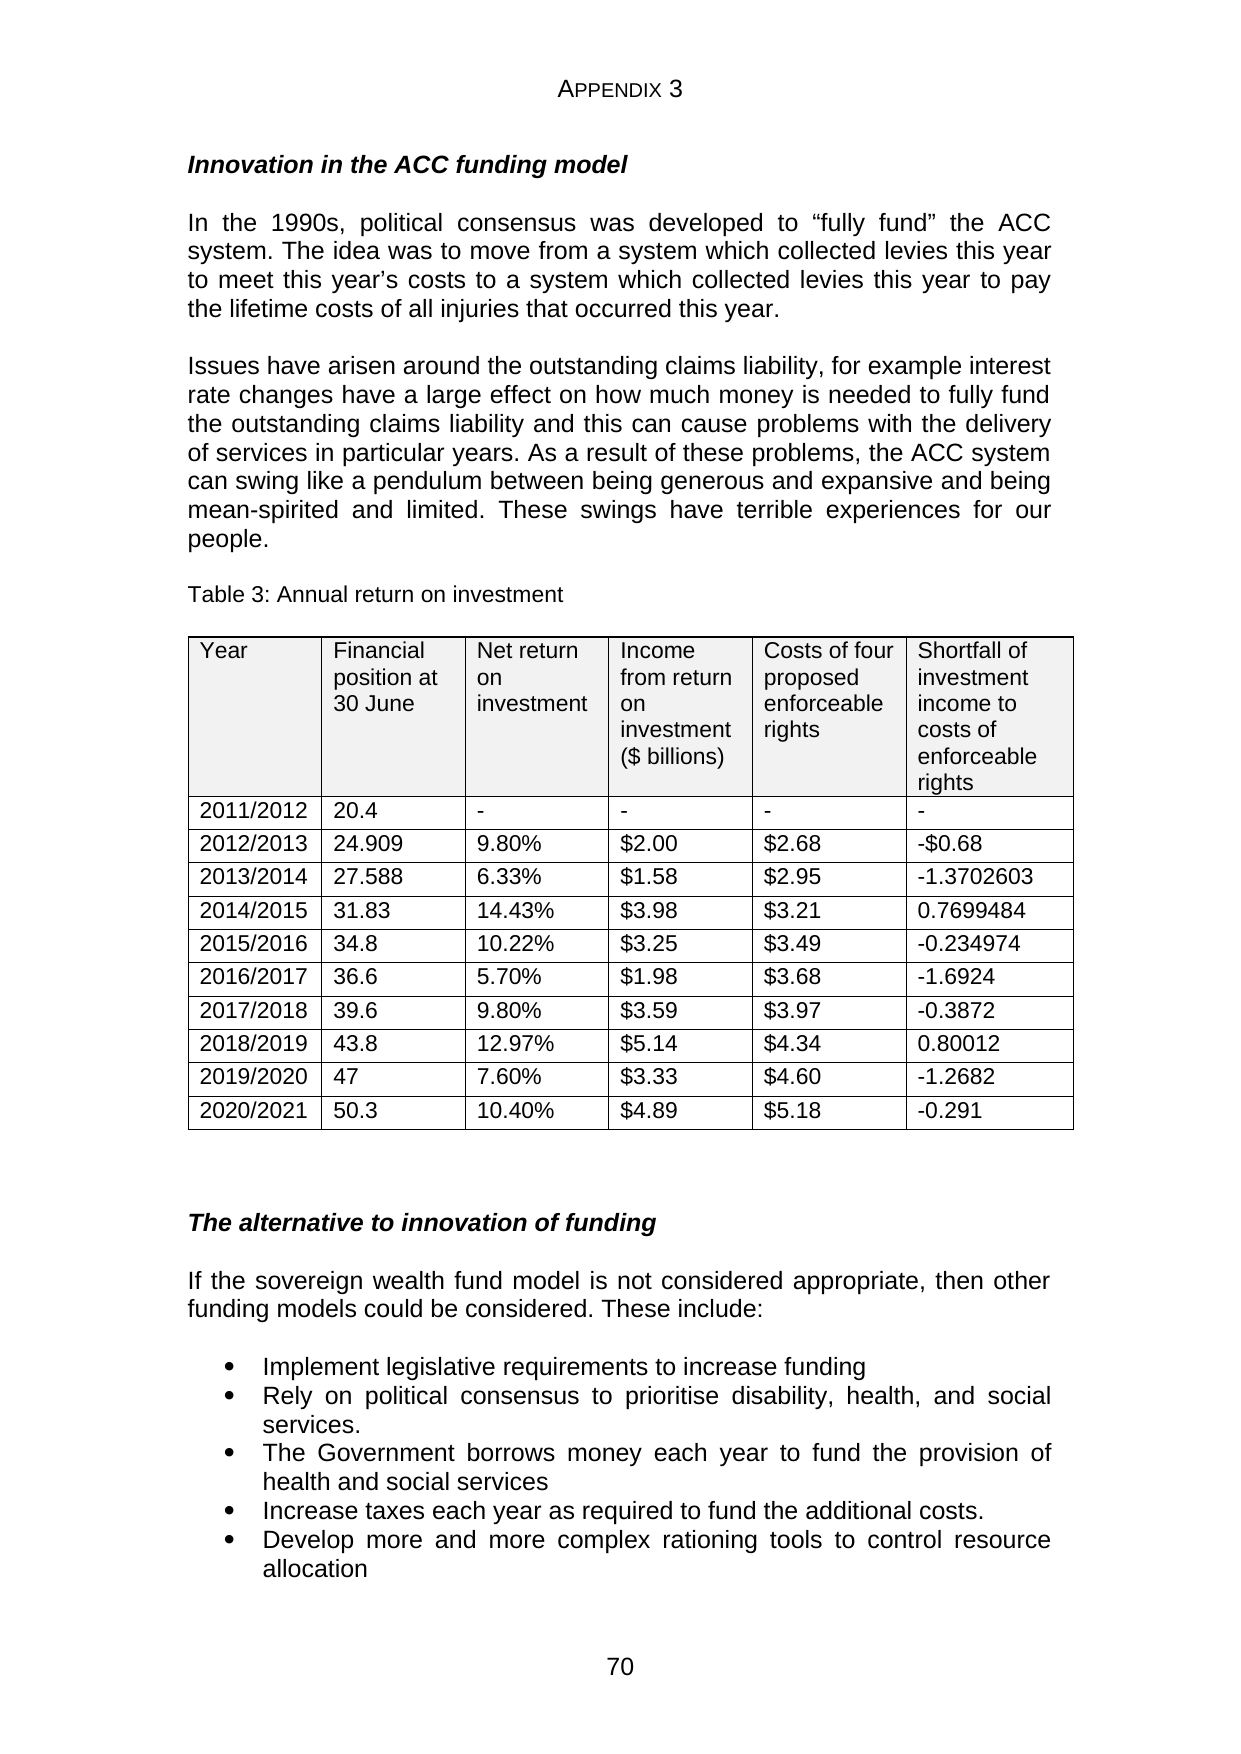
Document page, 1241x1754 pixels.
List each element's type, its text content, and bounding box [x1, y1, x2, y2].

table_cell -0.234974 [907, 930, 1073, 962]
table_cell -$0.68 [907, 830, 1073, 862]
table_cell $4.60 [753, 1063, 906, 1096]
list Rely on political consensus to prioritise disability, health, and social services. [225, 1381, 1053, 1438]
table_cell $1.58 [609, 863, 752, 896]
text If the sovereign wealth fund model is not considered appropriate, then other funding models could be considered. These include: [187, 1266, 1053, 1323]
text Table 3: Annual return on investment [187, 581, 1053, 608]
table_cell $3.97 [753, 997, 906, 1029]
table_cell 27.588 [322, 863, 465, 896]
table_cell 2018/2019 [189, 1030, 321, 1062]
table_cell 9.80% [466, 997, 608, 1029]
table_cell 12.97% [466, 1030, 608, 1062]
table_cell 0.80012 [907, 1030, 1073, 1062]
table_cell 2019/2020 [189, 1063, 321, 1096]
table_cell 14.43% [466, 897, 608, 929]
table_cell $3.59 [609, 997, 752, 1029]
table_cell - [466, 797, 608, 829]
table_header Net return on investment [466, 638, 608, 796]
table_cell $3.25 [609, 930, 752, 962]
list Increase taxes each year as required to fund the additional costs. [225, 1496, 1053, 1525]
table_cell $2.95 [753, 863, 906, 896]
table_cell $2.00 [609, 830, 752, 862]
table_cell $3.33 [609, 1063, 752, 1096]
table_cell $5.14 [609, 1030, 752, 1062]
text In the 1990s, political consensus was developed to “fully fund” the ACC system. The idea was to move from a system which collected levies this year to meet this year’s costs to a system which collected levies this year to pay the lifetime costs of all injuries that occurred this year. [187, 207, 1053, 322]
table_cell $3.49 [753, 930, 906, 962]
table_cell $3.21 [753, 897, 906, 929]
table_cell 7.60% [466, 1063, 608, 1096]
table_cell - [907, 797, 1073, 829]
table_cell 10.40% [466, 1097, 608, 1129]
table_cell 36.6 [322, 963, 465, 996]
table_cell 6.33% [466, 863, 608, 896]
list The Government borrows money each year to fund the provision of health and social services [225, 1438, 1053, 1496]
list Develop more and more complex rationing tools to control resource allocation [225, 1525, 1053, 1582]
table_cell 31.83 [322, 897, 465, 929]
table_cell 2013/2014 [189, 863, 321, 896]
table_cell 43.8 [322, 1030, 465, 1062]
table_cell 5.70% [466, 963, 608, 996]
subtitle The alternative to innovation of funding [187, 1208, 1053, 1237]
text Issues have arisen around the outstanding claims liability, for example interest rate changes have a large effect on how much money is needed to fully fund the outstanding claims liability and this can cause problems with the delivery of services in particular years. As a result of these problems, the ACC system can swing like a pendulum between being generous and expansive and being mean-spirited and limited. These swings have terrible experiences for our people. [187, 351, 1053, 552]
table_cell 2017/2018 [189, 997, 321, 1029]
table_cell 10.22% [466, 930, 608, 962]
table_header Costs of four proposed enforceable rights [753, 638, 906, 796]
table_cell 39.6 [322, 997, 465, 1029]
table_cell 50.3 [322, 1097, 465, 1129]
list Implement legislative requirements to increase funding [225, 1352, 1053, 1381]
table_cell 20.4 [322, 797, 465, 829]
table_cell -0.3872 [907, 997, 1073, 1029]
table_cell - [609, 797, 752, 829]
subtitle Innovation in the ACC funding model [187, 150, 1053, 179]
table_cell 47 [322, 1063, 465, 1096]
table_cell $1.98 [609, 963, 752, 996]
table_header Shortfall of investment income to costs of enforceable rights [907, 638, 1073, 796]
table_cell 24.909 [322, 830, 465, 862]
table_cell 34.8 [322, 930, 465, 962]
table_cell 2015/2016 [189, 930, 321, 962]
table_cell -1.2682 [907, 1063, 1073, 1096]
table_cell 0.7699484 [907, 897, 1073, 929]
table_cell -1.3702603 [907, 863, 1073, 896]
table_cell 2011/2012 [189, 797, 321, 829]
table_cell -1.6924 [907, 963, 1073, 996]
table_cell 2016/2017 [189, 963, 321, 996]
table_header Income from return on investment ($ billions) [609, 638, 752, 796]
table_cell $2.68 [753, 830, 906, 862]
table_cell 9.80% [466, 830, 608, 862]
table_cell -0.291 [907, 1097, 1073, 1129]
table_header Year [189, 638, 321, 796]
table_cell $4.34 [753, 1030, 906, 1062]
table_cell - [753, 797, 906, 829]
table_cell $3.68 [753, 963, 906, 996]
table_cell 2012/2013 [189, 830, 321, 862]
table_cell $5.18 [753, 1097, 906, 1129]
table_cell 2014/2015 [189, 897, 321, 929]
table_cell $4.89 [609, 1097, 752, 1129]
table_cell 2020/2021 [189, 1097, 321, 1129]
table_cell $3.98 [609, 897, 752, 929]
table_header Financial position at 30 June [322, 638, 465, 796]
